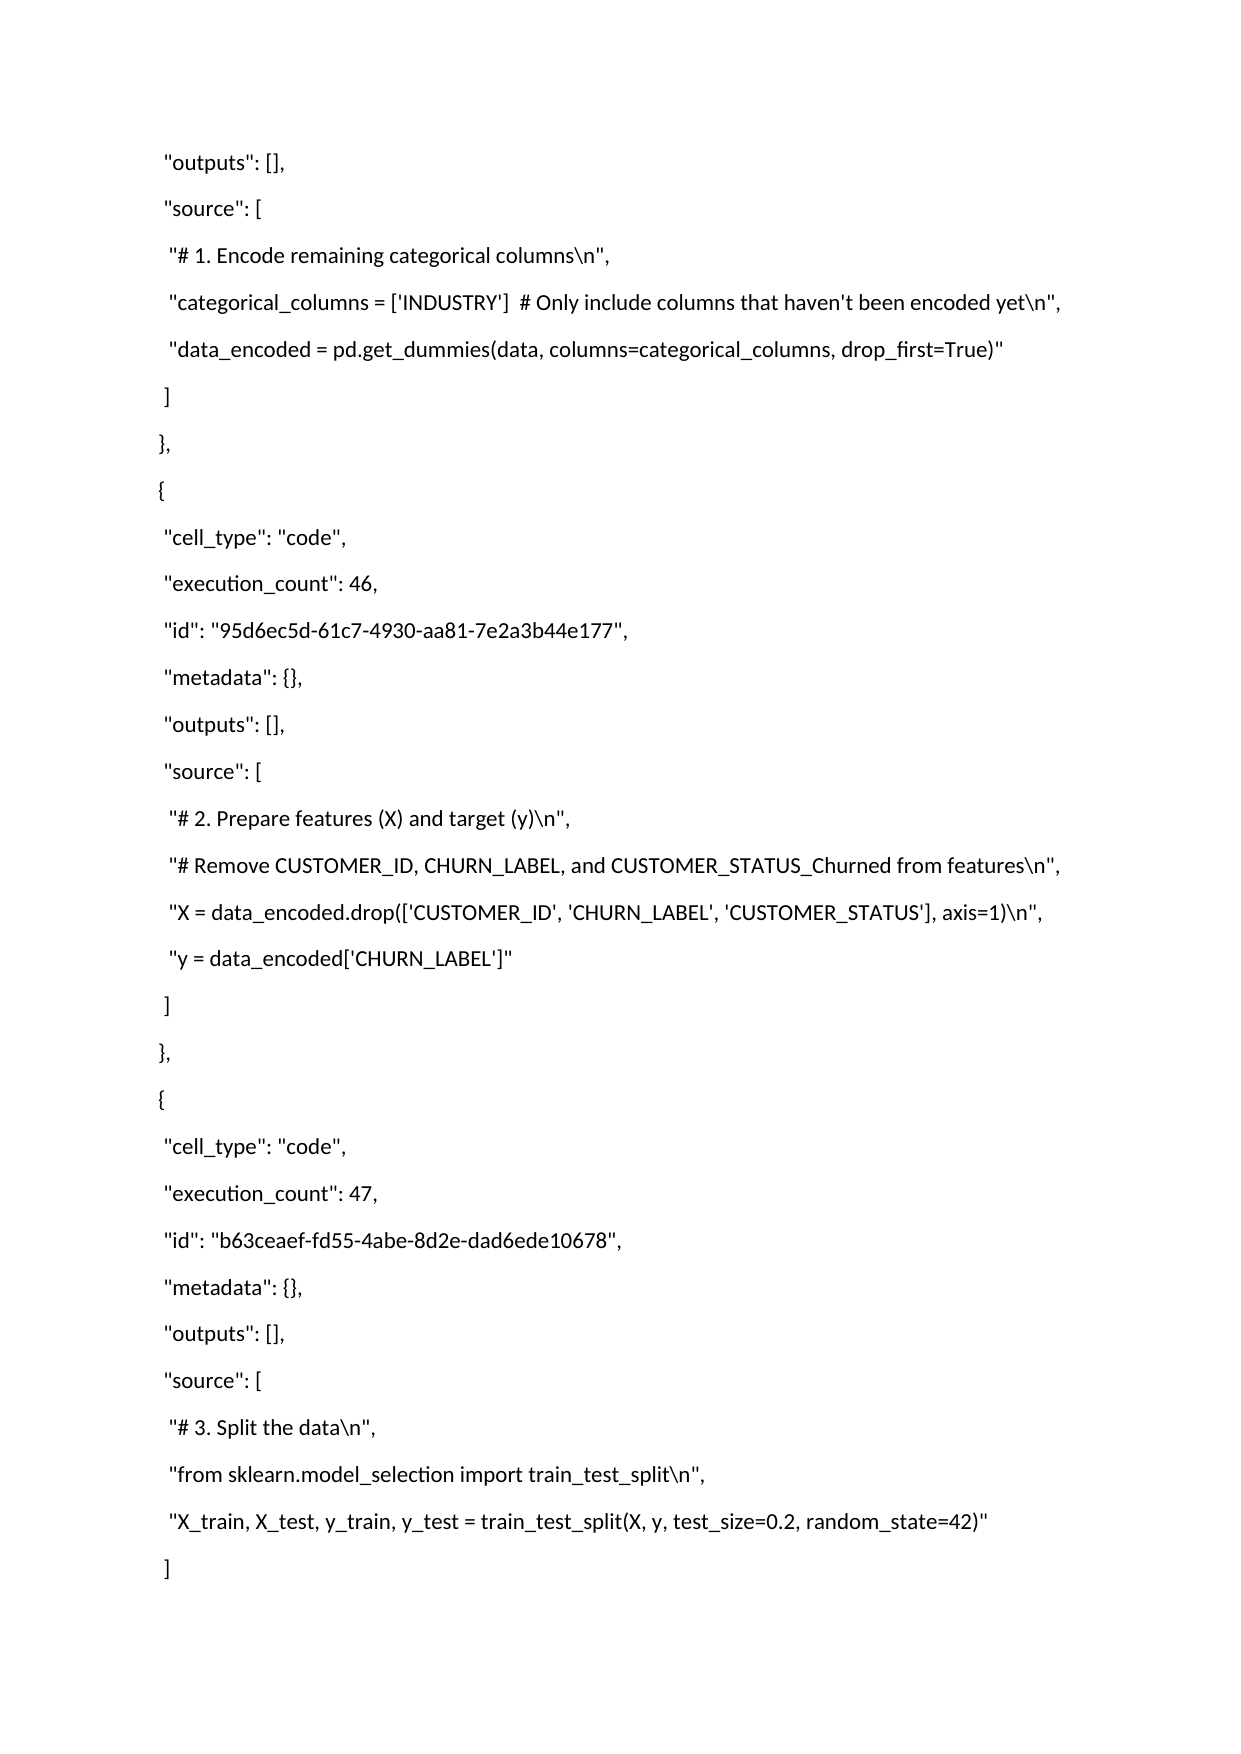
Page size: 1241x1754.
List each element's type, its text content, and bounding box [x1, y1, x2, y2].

text "from sklearn.model_selection import train_test_split\n", [148, 1460, 1093, 1488]
text "source": [ [148, 194, 1093, 222]
text "outputs": [], [148, 1319, 1093, 1347]
text "metadata": {}, [148, 1273, 1093, 1301]
text "execution_count": 47, [148, 1179, 1093, 1207]
text "id": "b63ceaef-fd55-4abe-8d2e-dad6ede10678", [148, 1226, 1093, 1254]
text "outputs": [], [148, 148, 1093, 176]
text "cell_type": "code", [148, 523, 1093, 551]
text ] [148, 382, 1093, 410]
text ] [148, 991, 1093, 1019]
text "id": "95d6ec5d-61c7-4930-aa81-7e2a3b44e177", [148, 616, 1093, 644]
text "metadata": {}, [148, 663, 1093, 691]
text "outputs": [], [148, 710, 1093, 738]
text "# 3. Split the data\n", [148, 1413, 1093, 1441]
text "# 1. Encode remaining categorical columns\n", [148, 241, 1093, 269]
text "# 2. Prepare features (X) and target (y)\n", [148, 804, 1093, 832]
text "execution_count": 46, [148, 569, 1093, 597]
text }, [148, 1038, 1093, 1066]
text "y = data_encoded['CHURN_LABEL']" [148, 944, 1093, 972]
text "X_train, X_test, y_train, y_test = train_test_split(X, y, test_size=0.2, random_state=42)" [148, 1507, 1093, 1535]
text "# Remove CUSTOMER_ID, CHURN_LABEL, and CUSTOMER_STATUS_Churned from features\n", [148, 851, 1093, 879]
text ] [148, 1554, 1093, 1582]
text "X = data_encoded.drop(['CUSTOMER_ID', 'CHURN_LABEL', 'CUSTOMER_STATUS'], axis=1)\n", [148, 898, 1093, 926]
text "categorical_columns = ['INDUSTRY'] # Only include columns that haven't been encoded yet\n", [148, 288, 1093, 316]
text { [148, 1085, 1093, 1113]
text "source": [ [148, 1366, 1093, 1394]
text "cell_type": "code", [148, 1132, 1093, 1160]
text { [148, 476, 1093, 504]
text "source": [ [148, 757, 1093, 785]
text "data_encoded = pd.get_dummies(data, columns=categorical_columns, drop_first=True)" [148, 335, 1093, 363]
text }, [148, 429, 1093, 457]
